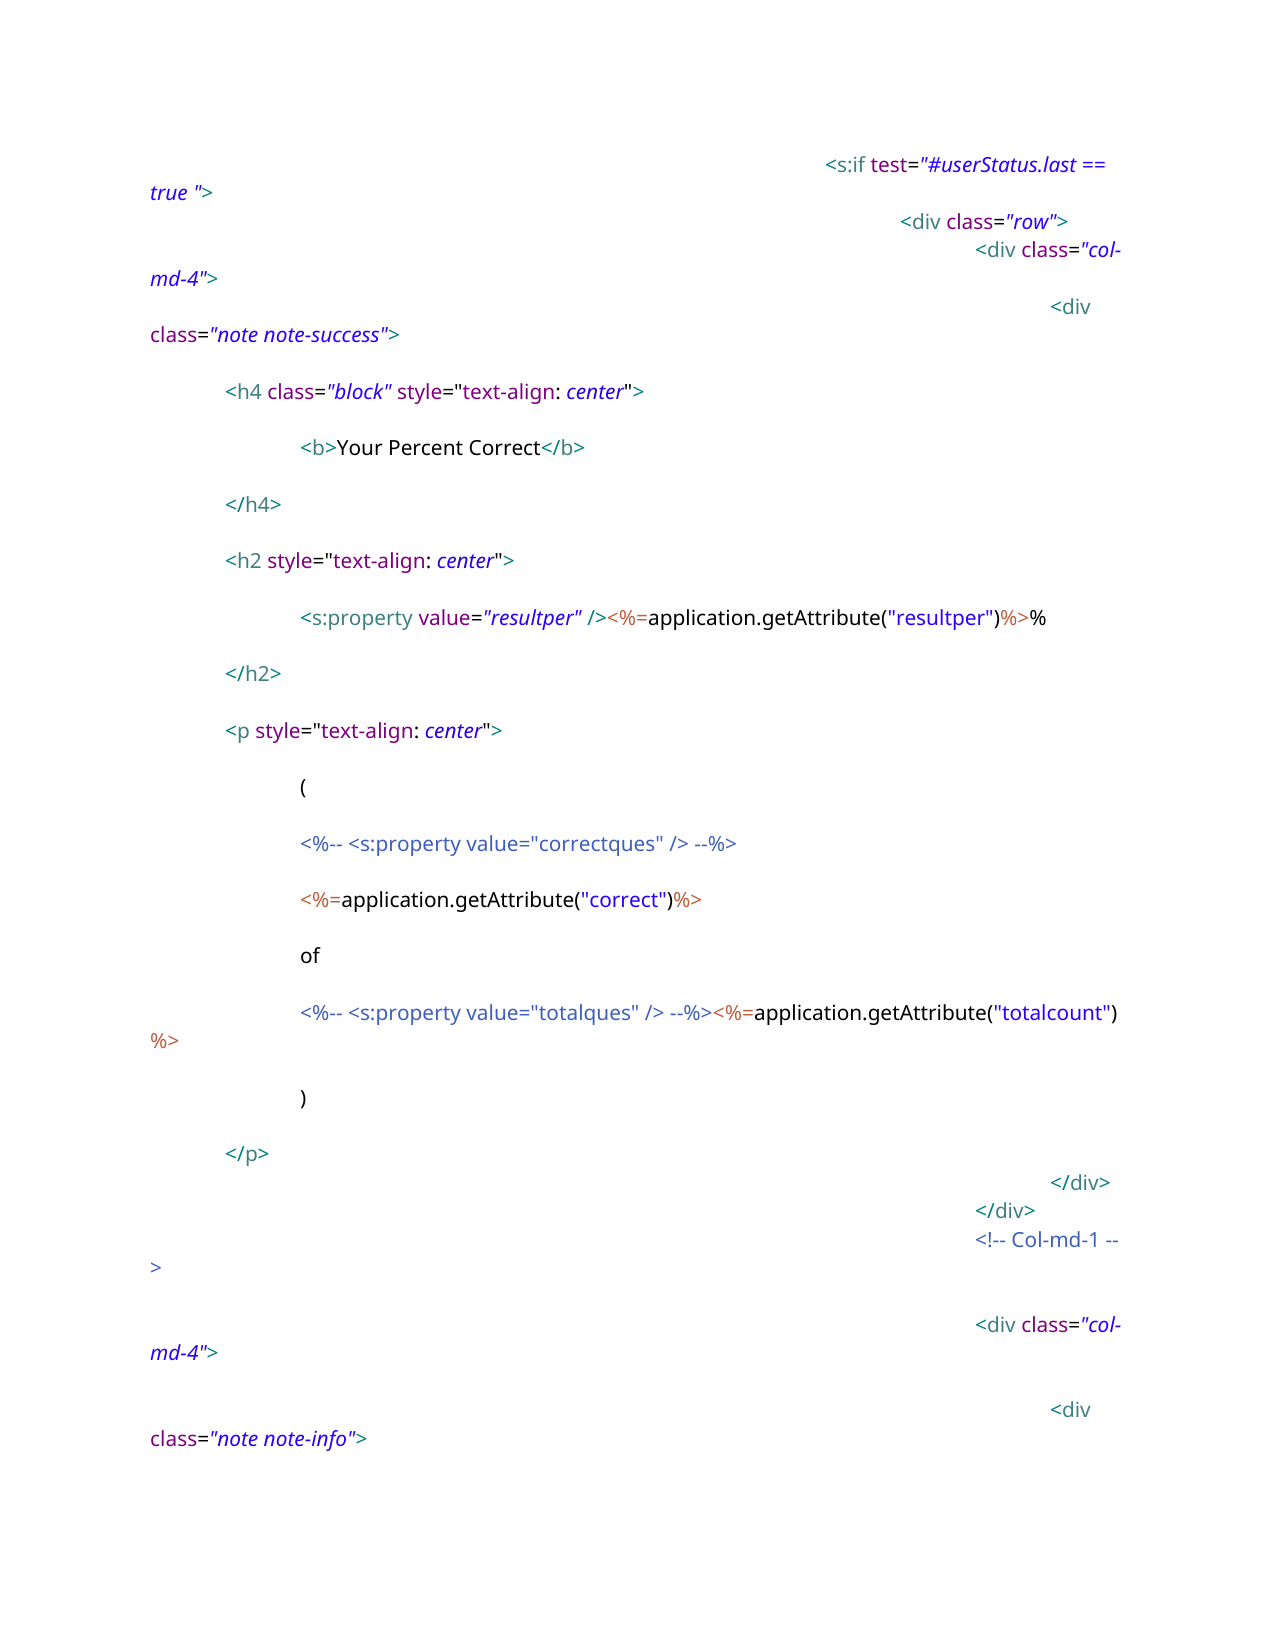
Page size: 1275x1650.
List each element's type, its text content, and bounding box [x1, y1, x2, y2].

text <%=application.getAttribute("correct")%> [150, 857, 1125, 914]
text <p style="text-align: center"> [150, 688, 1125, 744]
text ) [150, 1055, 1125, 1111]
text <h2 style="text-align: center"> [150, 518, 1125, 575]
text <div class="col-md-4"> [150, 235, 1125, 292]
text <b>Your Percent Correct</b> [150, 406, 1125, 462]
text <s:if test="#userStatus.last == true "> [150, 150, 1125, 207]
text <s:property value="resultper" /><%=application.getAttribute("resultper")%>% [150, 575, 1125, 631]
text </h2> [150, 631, 1125, 688]
text <div class="note note-success"> [150, 292, 1125, 349]
text of [150, 914, 1125, 970]
text <%-- <s:property value="correctques" /> --%> [150, 801, 1125, 857]
text <h4 class="block" style="text-align: center"> [150, 349, 1125, 406]
text <div class="row"> [150, 207, 1125, 235]
text </div> [150, 1196, 1125, 1225]
text <div class="col-md-4"> [150, 1310, 1125, 1367]
text <%-- <s:property value="totalques" /> --%><%=application.getAttribute("totalcount")%> [150, 970, 1125, 1055]
text ( [150, 744, 1125, 801]
text <!-- Col-md-1 --> [150, 1225, 1125, 1282]
text </p> [150, 1111, 1125, 1168]
text </h4> [150, 462, 1125, 518]
text <div class="note note-info"> [150, 1395, 1125, 1452]
text </div> [150, 1168, 1125, 1196]
